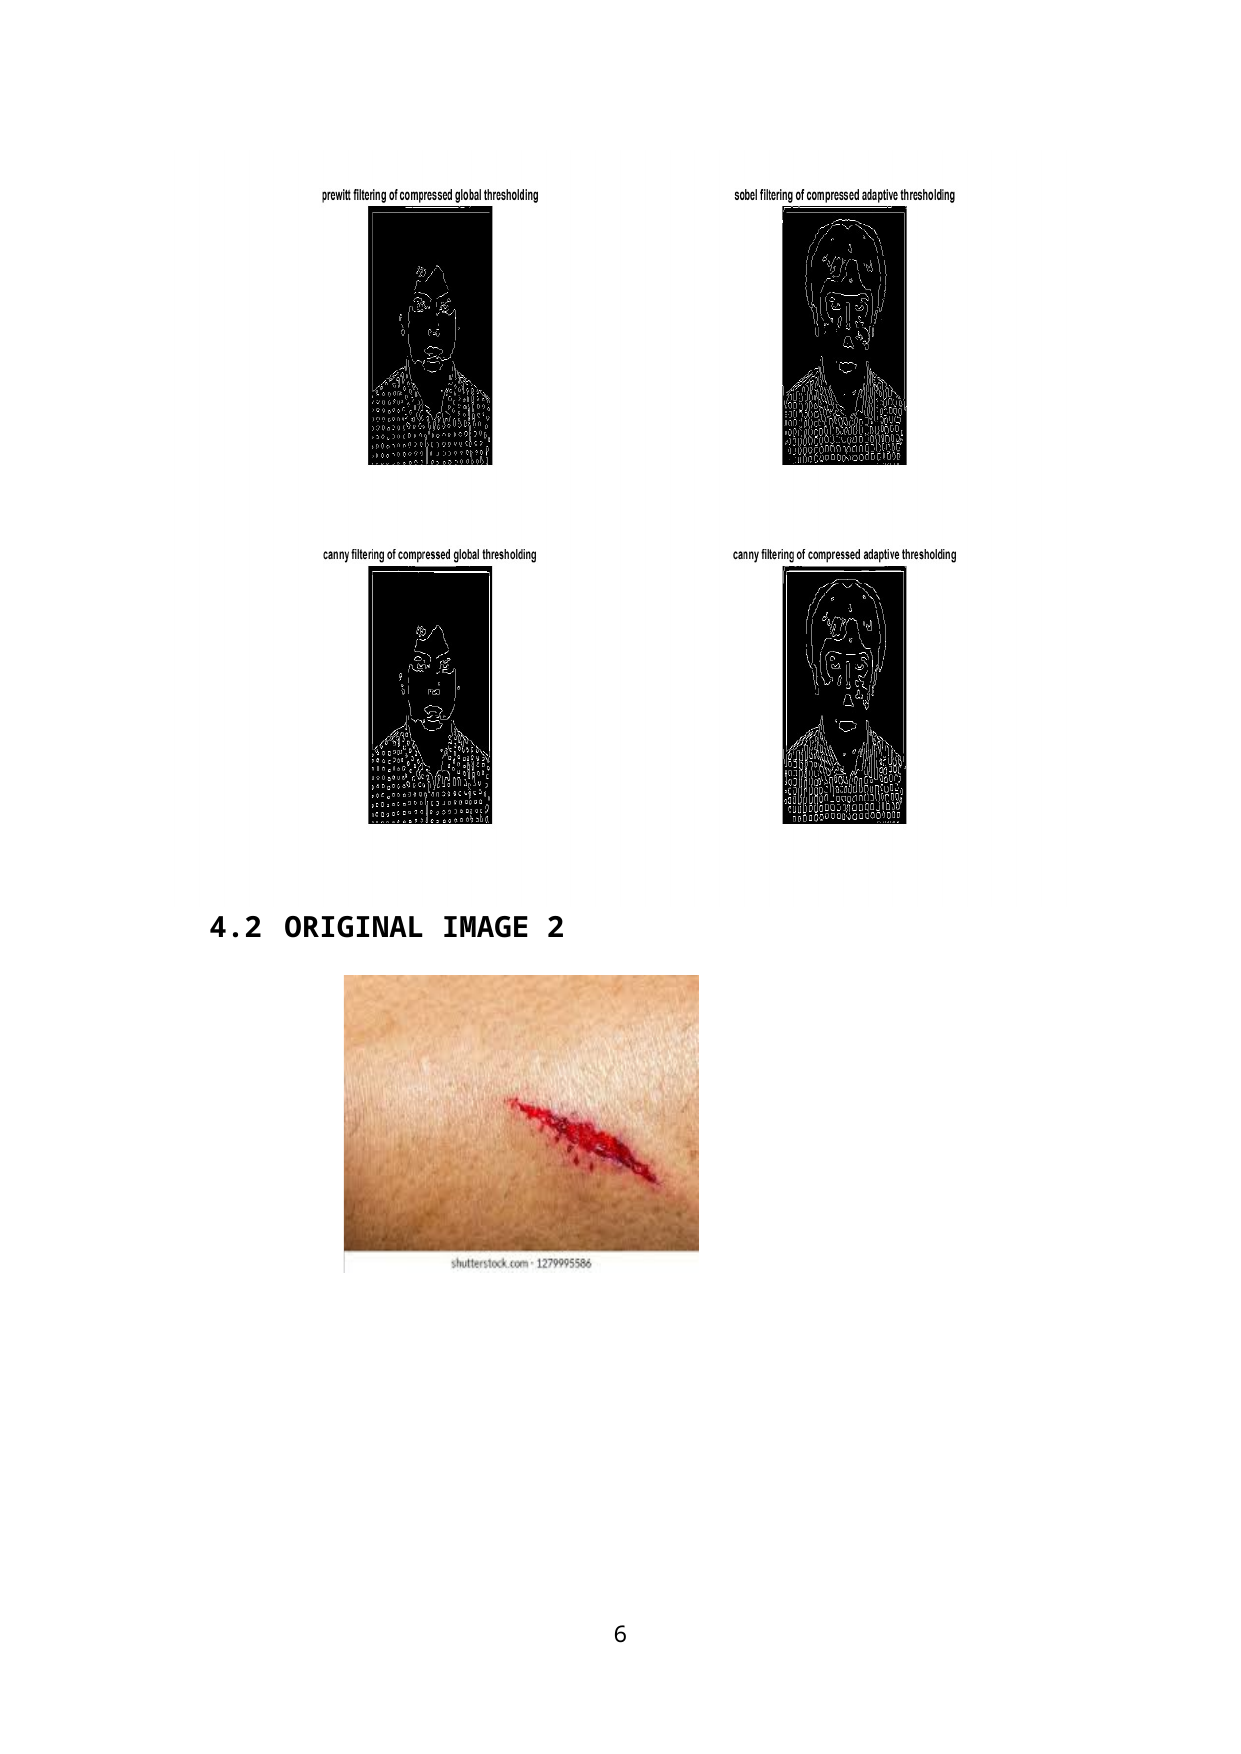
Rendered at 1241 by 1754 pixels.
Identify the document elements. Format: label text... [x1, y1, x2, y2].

list ORIGINAL IMAGE 2 [209, 907, 1090, 946]
picture [343, 975, 699, 1273]
picture [150, 150, 1090, 907]
